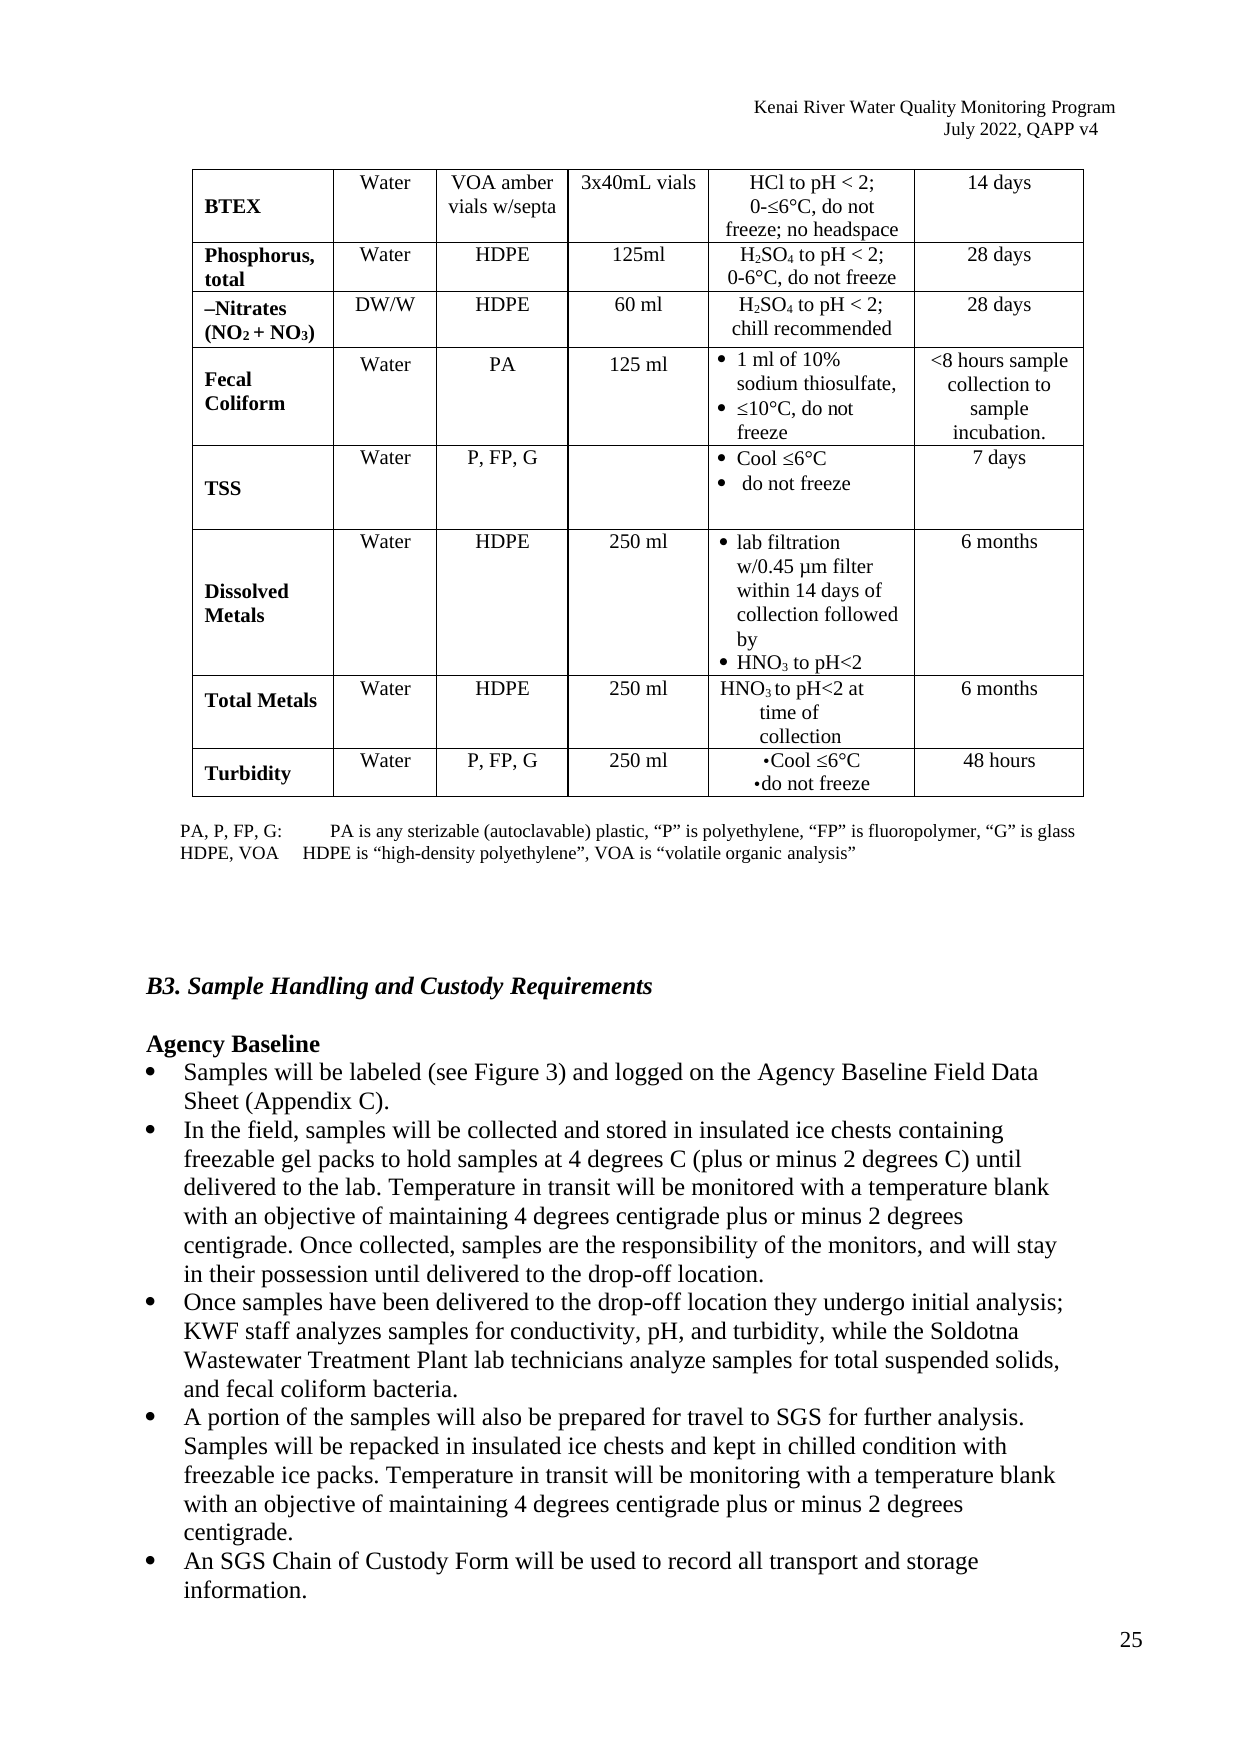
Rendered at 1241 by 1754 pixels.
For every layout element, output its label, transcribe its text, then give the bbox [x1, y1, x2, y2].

table_cell 6 months [915, 676, 1083, 748]
text Agency Baseline [108, 1029, 1142, 1057]
list An SGS Chain of Custody Form will be used to record all transport and storage information. [146, 1546, 1074, 1604]
table_cell 60 ml [569, 292, 708, 346]
table_cell 3x40mL vials [569, 170, 708, 241]
table_cell Water [334, 170, 436, 241]
table_cell Total Metals [193, 676, 333, 748]
table_cell 125ml [569, 243, 708, 291]
table_cell HCl to pH < 2; 0-≤6°C, do not freeze; no headspace [709, 170, 914, 241]
table_cell DW/W [334, 292, 436, 346]
table_cell HDPE [437, 292, 567, 346]
table_cell 250 ml [569, 530, 708, 675]
table_cell 1 ml of 10% sodium thiosulfate, ≤10°C, do not freeze [709, 348, 914, 444]
table_cell 250 ml [569, 676, 708, 748]
table_cell Dissolved Metals [193, 530, 333, 675]
table_cell HDPE [437, 530, 567, 675]
table_cell [569, 446, 708, 529]
table_cell Water [334, 446, 436, 529]
list In the field, samples will be collected and stored in insulated ice chests containing freezable gel packs to hold samples at 4 degrees C (plus or minus 2 degrees C) until delivered to the lab. Temperature in transit will be monitored with a temperature blank with an objective of maintaining 4 degrees centigrade plus or minus 2 degrees centigrade. Once collected, samples are the responsibility of the monitors, and will stay in their possession until delivered to the drop-off location. [146, 1115, 1074, 1287]
table_cell TSS [193, 446, 333, 529]
table_cell lab filtration w/0.45 µm filter within 14 days of collection followed by HNO3 to pH<2 [709, 530, 914, 675]
table_cell –Nitrates (NO2 + NO3) [193, 292, 333, 346]
table_cell HDPE [437, 676, 567, 748]
table_cell Water [334, 530, 436, 675]
table_cell Turbidity [193, 749, 333, 796]
table_cell <8 hours sample collection to sample incubation. [915, 348, 1083, 444]
table_cell H2SO4 to pH < 2; chill recommended [709, 292, 914, 346]
table_cell 125 ml [569, 348, 708, 444]
table_cell PA [437, 348, 567, 444]
table_cell 7 days [915, 446, 1083, 529]
table_cell Water [334, 243, 436, 291]
table_cell VOA amber vials w/septa [437, 170, 567, 241]
table_cell 6 months [915, 530, 1083, 675]
table_cell 28 days [915, 243, 1083, 291]
table_cell P, FP, G [437, 446, 567, 529]
table_cell Water [334, 749, 436, 796]
table_cell Cool ≤6°C do not freeze [709, 446, 914, 529]
table_cell P, FP, G [437, 749, 567, 796]
table_cell 250 ml [569, 749, 708, 796]
table_cell 48 hours [915, 749, 1083, 796]
table_cell Water [334, 348, 436, 444]
text PA, P, FP, G: PA is any sterizable (autoclavable) plastic, “P” is polyethylene, “FP” is fluoropolymer, “G” is glass HDPE, VOA HDPE is “high-density polyethylene”, VOA is “volatile organic analysis” [180, 820, 1077, 863]
list Samples will be labeled (see Figure 3) and logged on the Agency Baseline Field Data Sheet (Appendix C). [146, 1057, 1074, 1115]
table_cell HDPE [437, 243, 567, 291]
table_cell HNO3 to pH<2 at time of collection [709, 676, 914, 748]
table_cell Fecal Coliform [193, 348, 333, 444]
table_cell Phosphorus, total [193, 243, 333, 291]
table_cell 14 days [915, 170, 1083, 241]
table_cell BTEX [193, 170, 333, 241]
table_cell Cool ≤6°C do not freeze [709, 749, 914, 796]
table_cell H2SO4 to pH < 2; 0-6°C, do not freeze [709, 243, 914, 291]
table_cell 28 days [915, 292, 1083, 346]
subtitle B3. Sample Handling and Custody Requirements [108, 971, 1142, 1000]
table_cell Water [334, 676, 436, 748]
